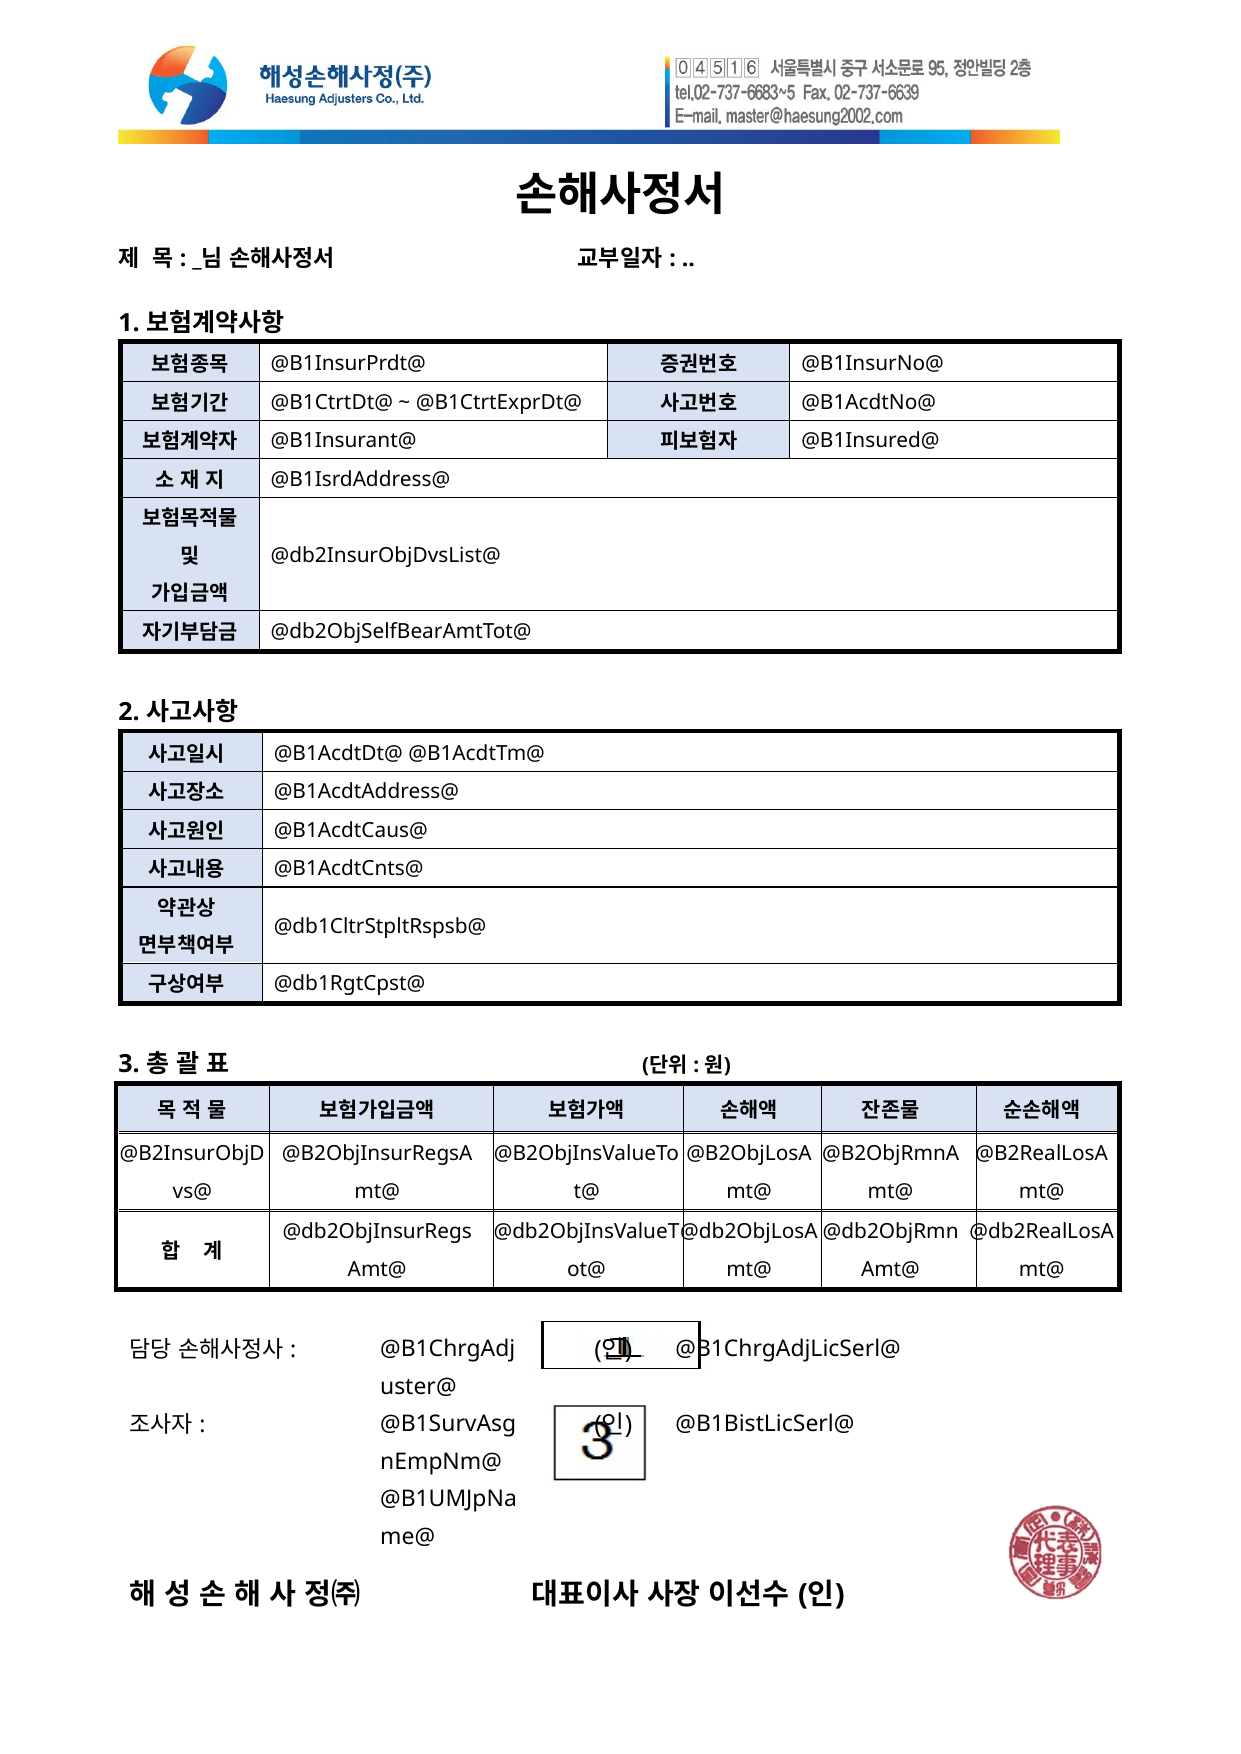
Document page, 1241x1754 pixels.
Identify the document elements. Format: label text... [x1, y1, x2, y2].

table_header 보험종목 [123, 344, 259, 381]
table_header 사고일시 [123, 733, 262, 771]
table_header @B1AcdtDt@ @B1AcdtTm@ [263, 733, 1117, 771]
table_header 보험가액 [494, 1086, 683, 1131]
table_cell 약관상 면부책여부 [123, 888, 262, 962]
table_cell @db1RgtCpst@ [263, 964, 1117, 1001]
picture [118, 29, 1061, 144]
table_cell @db2ObjSelfBearAmtTot@ [260, 611, 1117, 649]
table_cell @B1AcdtAddress@ [263, 772, 1117, 809]
table_cell 보험목적물 및 가입금액 [123, 498, 259, 610]
text 2. 사고사항 [118, 691, 1122, 729]
table_cell @B2ObjLosAmt@ [684, 1134, 821, 1209]
text 손해사정서 [118, 152, 1122, 227]
table_cell @db2ObjRmnAmt@ [822, 1212, 976, 1287]
table_header @B1ChrgAdjuster@ [369, 1329, 561, 1404]
table_header @B1ChrgAdjLicSerl@ [664, 1329, 1121, 1404]
table_cell 자기부담금 [123, 611, 259, 649]
table_cell @B1AcdtCnts@ [263, 849, 1117, 886]
table_cell @db2ObjInsValueTot@ [494, 1212, 683, 1287]
text 3. 총 괄 표 (단위 : 원) [118, 1043, 1122, 1081]
text 제 목 : _님 손해사정서 교부일자 : .. [118, 237, 1122, 275]
table_header 손해액 [684, 1086, 821, 1131]
table_header 목 적 물 [118, 1086, 269, 1131]
table_cell 사고장소 [123, 772, 262, 809]
table_header 담당 손해사정사 : [118, 1329, 369, 1404]
table_cell (인) [561, 1404, 664, 1554]
table_cell @B2RealLosAmt@ [977, 1134, 1117, 1209]
table_cell @B2ObjRmnAmt@ [822, 1134, 976, 1209]
table_cell 사고원인 [123, 810, 262, 848]
table_cell 사고번호 [608, 382, 789, 420]
table_cell 해 성 손 해 사 정㈜ 대표이사 사장 이선수 (인) [118, 1554, 1121, 1629]
table_cell 구상여부 [123, 964, 262, 1001]
table_cell 조사자 : [118, 1404, 369, 1554]
table_cell @db1CltrStpltRspsb@ [263, 888, 1117, 962]
table_cell 보험기간 [123, 382, 259, 420]
table_cell 피보험자 [608, 421, 789, 458]
table_header 증권번호 [608, 344, 789, 381]
table_header 보험가입금액 [270, 1086, 493, 1131]
table_cell @B1Insured@ [790, 421, 1117, 458]
table_cell @db2InsurObjDvsList@ [260, 498, 1117, 610]
table_cell 소 재 지 [123, 459, 259, 497]
table_cell @B1BistLicSerl@ [664, 1404, 1121, 1554]
table_header 순손해액 [977, 1086, 1117, 1131]
table_cell @db2RealLosAmt@ [977, 1212, 1117, 1287]
table_cell @B1CtrtDt@ ~ @B1CtrtExprDt@ [260, 382, 607, 420]
table_cell @B1AcdtNo@ [790, 382, 1117, 420]
picture [530, 1319, 711, 1329]
table_cell 보험계약자 [123, 421, 259, 458]
table_header @B1InsurNo@ [790, 344, 1117, 381]
table_cell @B1Insurant@ [260, 421, 607, 458]
table_cell @B1IsrdAddress@ [260, 459, 1117, 497]
table_cell @db2ObjLosAmt@ [684, 1212, 821, 1287]
table_header @B1InsurPrdt@ [260, 344, 607, 381]
table_cell @B1SurvAsgnEmpNm@ @B1UMJpName@ [369, 1404, 561, 1554]
text 1. 보험계약사항 [118, 302, 1122, 339]
table_cell @B2InsurObjDvs@ [118, 1134, 269, 1209]
table_cell @B1AcdtCaus@ [263, 810, 1117, 848]
table_cell @db2ObjInsurRegsAmt@ [270, 1212, 493, 1287]
table_cell 사고내용 [123, 849, 262, 886]
table_cell @B2ObjInsurRegsAmt@ [270, 1134, 493, 1209]
table_cell 합 계 [118, 1212, 269, 1287]
table_header (인) [561, 1329, 664, 1404]
table_cell @B2ObjInsValueTot@ [494, 1134, 683, 1209]
table_header 잔존물 [822, 1086, 976, 1131]
